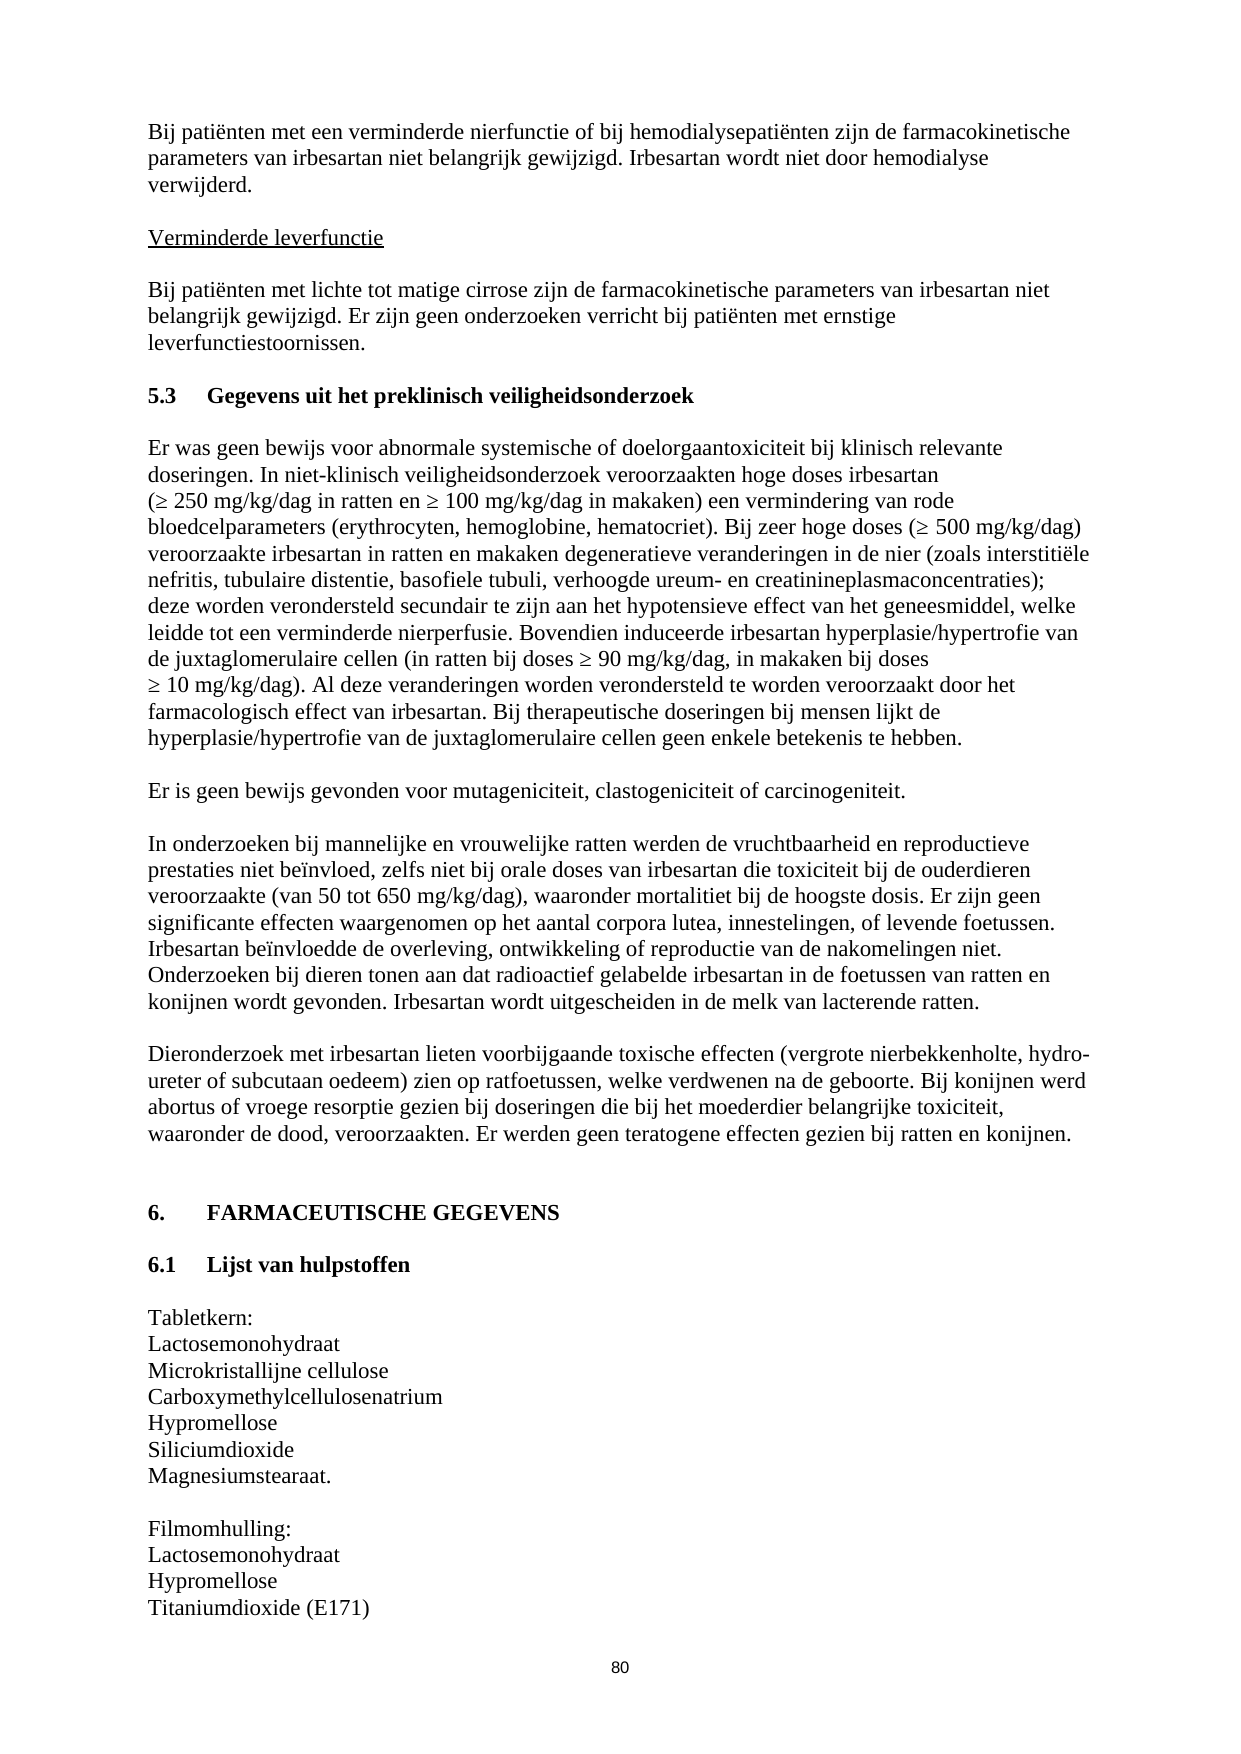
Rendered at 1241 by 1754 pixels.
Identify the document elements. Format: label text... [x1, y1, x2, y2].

text Carboxymethylcellulosenatrium [148, 1383, 1093, 1409]
text Hypromellose [148, 1409, 1093, 1436]
text Er is geen bewijs gevonden voor mutageniciteit, clastogeniciteit of carcinogeniteit. [148, 777, 1093, 803]
text Bij patiënten met lichte tot matige cirrose zijn de farmacokinetische parameters van irbesartan niet belangrijk gewijzigd. Er zijn geen onderzoeken verricht bij patiënten met ernstige leverfunctiestoornissen. [148, 276, 1093, 355]
text Dieronderzoek met irbesartan lieten voorbijgaande toxische effecten (vergrote nierbekkenholte, hydro-ureter of subcutaan oedeem) zien op ratfoetussen, welke verdwenen na de geboorte. Bij konijnen werd abortus of vroege resorptie gezien bij doseringen die bij het moederdier belangrijke toxiciteit, waaronder de dood, veroorzaakten. Er werden geen teratogene effecten gezien bij ratten en konijnen. [148, 1041, 1093, 1146]
text Tabletkern: [148, 1304, 1093, 1330]
subtitle 6.1 Lijst van hulpstoffen [148, 1251, 1093, 1278]
text Titaniumdioxide (E171) [148, 1594, 1093, 1620]
text Lactosemonohydraat [148, 1541, 1093, 1568]
text Lactosemonohydraat [148, 1330, 1093, 1357]
subtitle 6. FARMACEUTISCHE GEGEVENS [148, 1199, 1093, 1225]
text Er was geen bewijs voor abnormale systemische of doelorgaantoxiciteit bij klinisch relevante doseringen. In niet-klinisch veiligheidsonderzoek veroorzaakten hoge doses irbesartan (≥ 250 mg/kg/dag in ratten en ≥ 100 mg/kg/dag in makaken) een vermindering van rode bloedcelparameters (erythrocyten, hemoglobine, hematocriet). Bij zeer hoge doses (≥ 500 mg/kg/dag) veroorzaakte irbesartan in ratten en makaken degeneratieve veranderingen in de nier (zoals interstitiële nefritis, tubulaire distentie, basofiele tubuli, verhoogde ureum- en creatinineplasmaconcentraties); deze worden verondersteld secundair te zijn aan het hypotensieve effect van het geneesmiddel, welke leidde tot een verminderde nierperfusie. Bovendien induceerde irbesartan hyperplasie/hypertrofie van de juxtaglomerulaire cellen (in ratten bij doses ≥ 90 mg/kg/dag, in makaken bij doses ≥ 10 mg/kg/dag). Al deze veranderingen worden verondersteld te worden veroorzaakt door het farmacologisch effect van irbesartan. Bij therapeutische doseringen bij mensen lijkt de hyperplasie/hypertrofie van de juxtaglomerulaire cellen geen enkele betekenis te hebben. [148, 434, 1093, 751]
text Bij patiënten met een verminderde nierfunctie of bij hemodialysepatiënten zijn de farmacokinetische parameters van irbesartan niet belangrijk gewijzigd. Irbesartan wordt niet door hemodialyse verwijderd. [148, 118, 1093, 197]
text Hypromellose [148, 1568, 1093, 1594]
text In onderzoeken bij mannelijke en vrouwelijke ratten werden de vruchtbaarheid en reproductieve prestaties niet beïnvloed, zelfs niet bij orale doses van irbesartan die toxiciteit bij de ouderdieren veroorzaakte (van 50 tot 650 mg/kg/dag), waaronder mortalitiet bij de hoogste dosis. Er zijn geen significante effecten waargenomen op het aantal corpora lutea, innestelingen, of levende foetussen. Irbesartan beïnvloedde de overleving, ontwikkeling of reproductie van de nakomelingen niet. Onderzoeken bij dieren tonen aan dat radioactief gelabelde irbesartan in de foetussen van ratten en konijnen wordt gevonden. Irbesartan wordt uitgescheiden in de melk van lacterende ratten. [148, 830, 1093, 1014]
text Verminderde leverfunctie [148, 223, 1093, 250]
text Filmomhulling: [148, 1515, 1093, 1541]
text Magnesiumstearaat. [148, 1462, 1093, 1488]
subtitle 5.3 Gegevens uit het preklinisch veiligheidsonderzoek [148, 382, 1093, 408]
text Microkristallijne cellulose [148, 1357, 1093, 1383]
text Siliciumdioxide [148, 1436, 1093, 1462]
